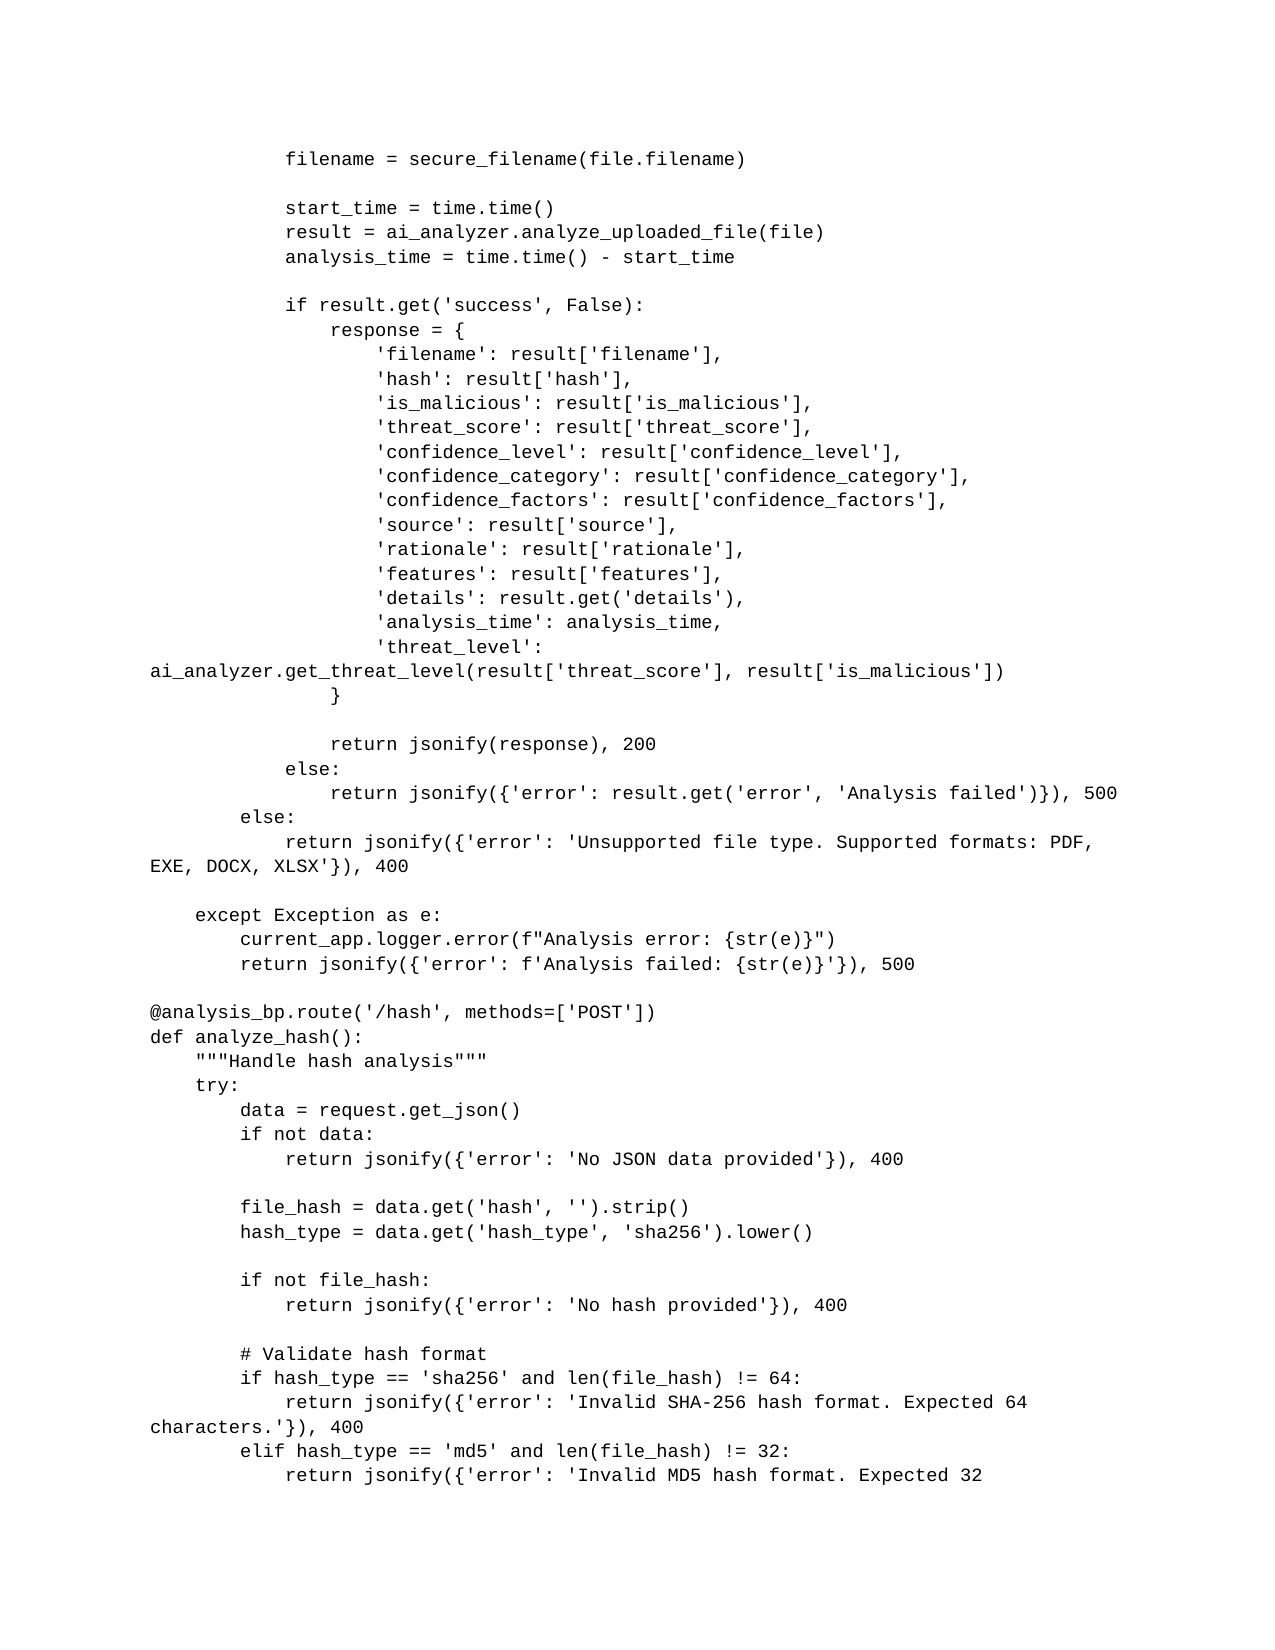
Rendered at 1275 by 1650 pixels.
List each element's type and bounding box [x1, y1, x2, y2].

text [150, 150, 1125, 1487]
